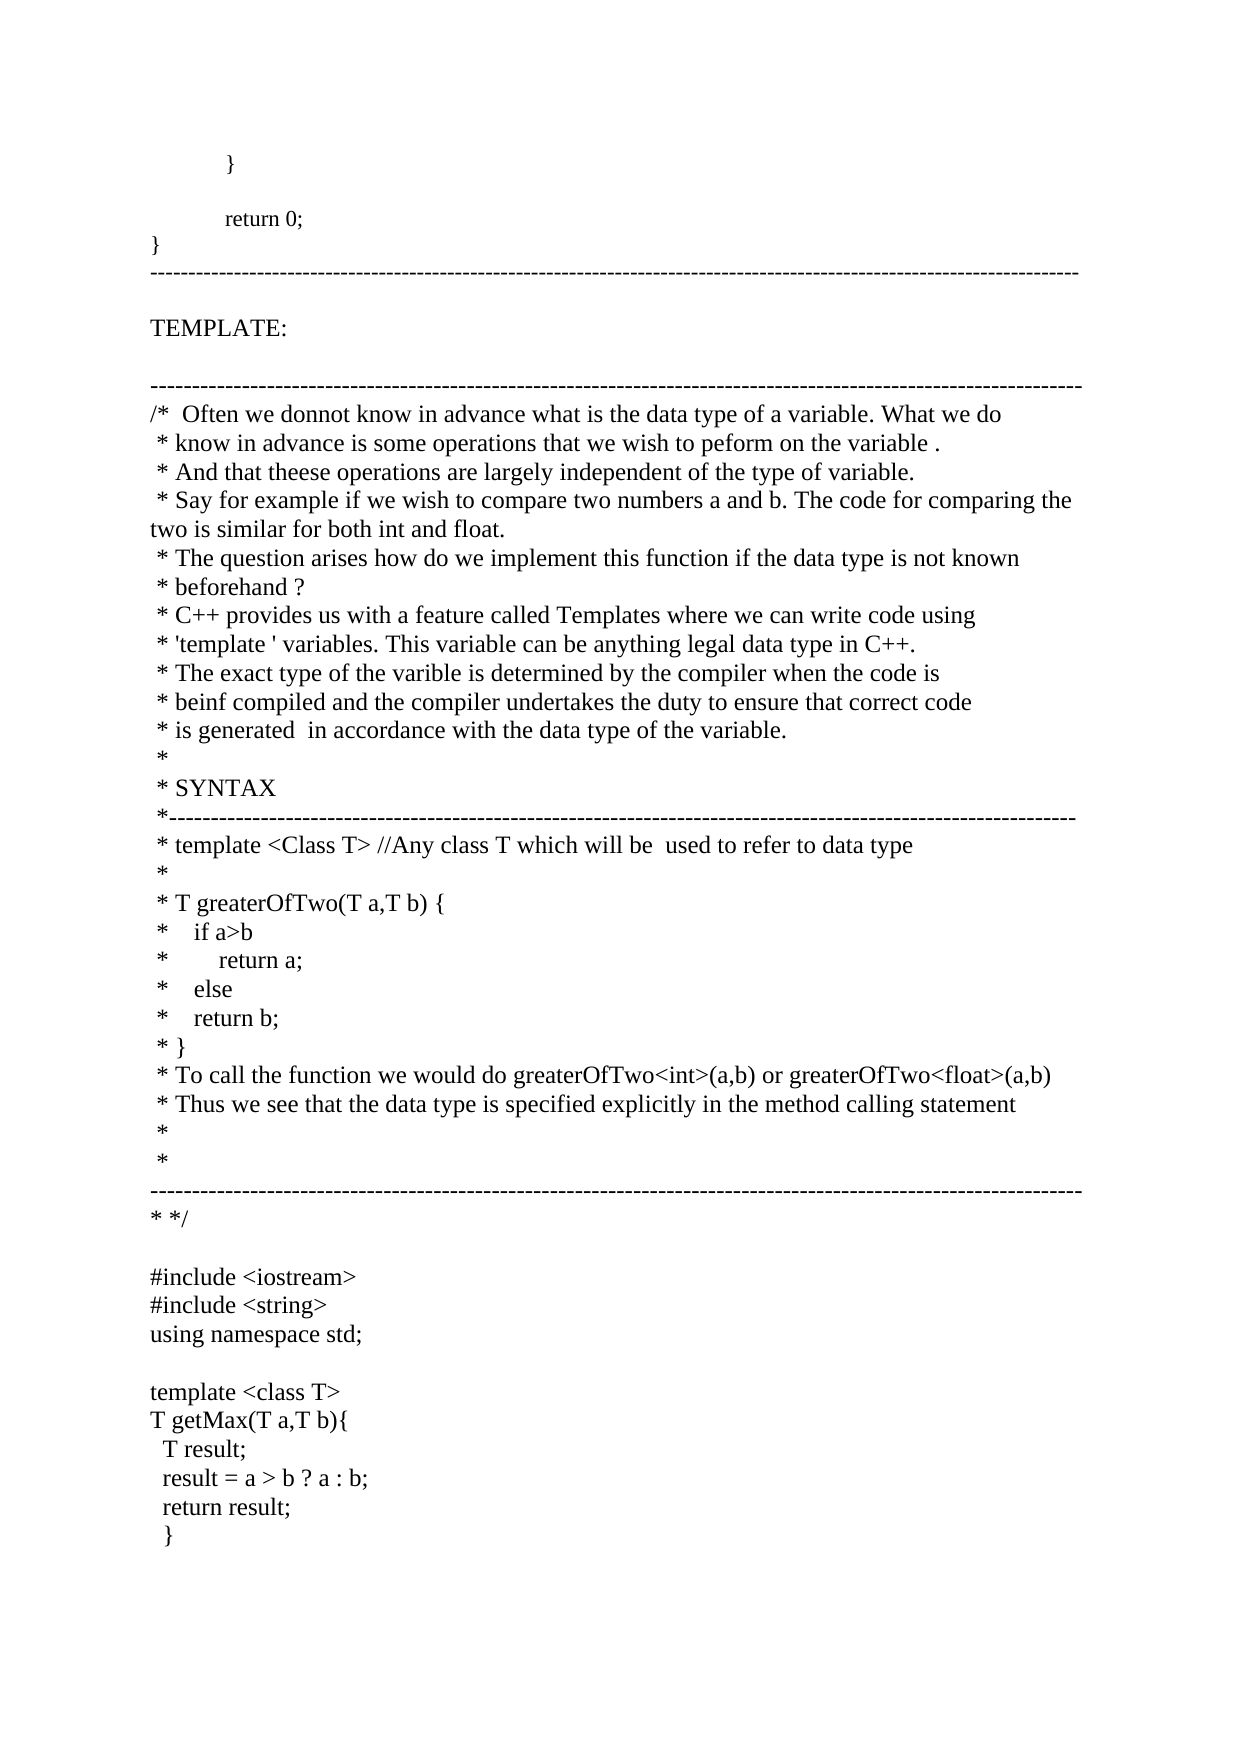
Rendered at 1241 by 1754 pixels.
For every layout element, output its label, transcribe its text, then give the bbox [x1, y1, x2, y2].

text * [150, 859, 1090, 888]
text result = a > b ? a : b; [150, 1463, 1090, 1492]
text * C++ provides us with a feature called Templates where we can write code using [150, 600, 1090, 629]
text *------------------------------------------------------------------------------------------------------------- [150, 802, 1090, 830]
text TEMPLATE: [150, 313, 1090, 342]
text * return a; [150, 945, 1090, 974]
text #include <iostream> [150, 1262, 1090, 1290]
text * [150, 744, 1090, 773]
text * Say for example if we wish to compare two numbers a and b. The code for comparing the two is similar for both int and float. [150, 485, 1090, 543]
text } [150, 150, 1090, 176]
text * else [150, 974, 1090, 1003]
text * is generated in accordance with the data type of the variable. [150, 715, 1090, 744]
text } [150, 231, 1090, 258]
text * [150, 1147, 1090, 1175]
text return 0; [150, 205, 1090, 231]
text * return b; [150, 1003, 1090, 1032]
text return result; [150, 1492, 1090, 1520]
text * beinf compiled and the compiler undertakes the duty to ensure that correct code [150, 687, 1090, 715]
text * Thus we see that the data type is specified explicitly in the method calling statement [150, 1089, 1090, 1118]
text using namespace std; [150, 1319, 1090, 1348]
text * T greaterOfTwo(T a,T b) { [150, 888, 1090, 917]
text ---------------------------------------------------------------------------------------------------------------- [150, 370, 1090, 399]
text -------------------------------------------------------------------------------------------------------------------------- [150, 258, 1090, 284]
text T result; [150, 1434, 1090, 1463]
text * The question arises how do we implement this function if the data type is not known [150, 543, 1090, 572]
text * } [150, 1032, 1090, 1060]
text * 'template ' variables. This variable can be anything legal data type in C++. [150, 629, 1090, 658]
text ---------------------------------------------------------------------------------------------------------------- [150, 1175, 1090, 1204]
text * To call the function we would do greaterOfTwo<int>(a,b) or greaterOfTwo<float>(a,b) [150, 1060, 1090, 1089]
text * know in advance is some operations that we wish to peform on the variable . [150, 428, 1090, 457]
text * template <Class T> //Any class T which will be used to refer to data type [150, 830, 1090, 859]
text /* Often we donnot know in advance what is the data type of a variable. What we do [150, 399, 1090, 428]
text * if a>b [150, 917, 1090, 945]
text #include <string> [150, 1290, 1090, 1319]
text * The exact type of the varible is determined by the compiler when the code is [150, 658, 1090, 687]
text * beforehand ? [150, 572, 1090, 600]
text } [150, 1520, 1090, 1549]
text template <class T> [150, 1377, 1090, 1405]
text * SYNTAX [150, 773, 1090, 802]
text * [150, 1118, 1090, 1147]
text T getMax(T a,T b){ [150, 1405, 1090, 1434]
text * */ [150, 1204, 1090, 1233]
text * And that theese operations are largely independent of the type of variable. [150, 457, 1090, 485]
